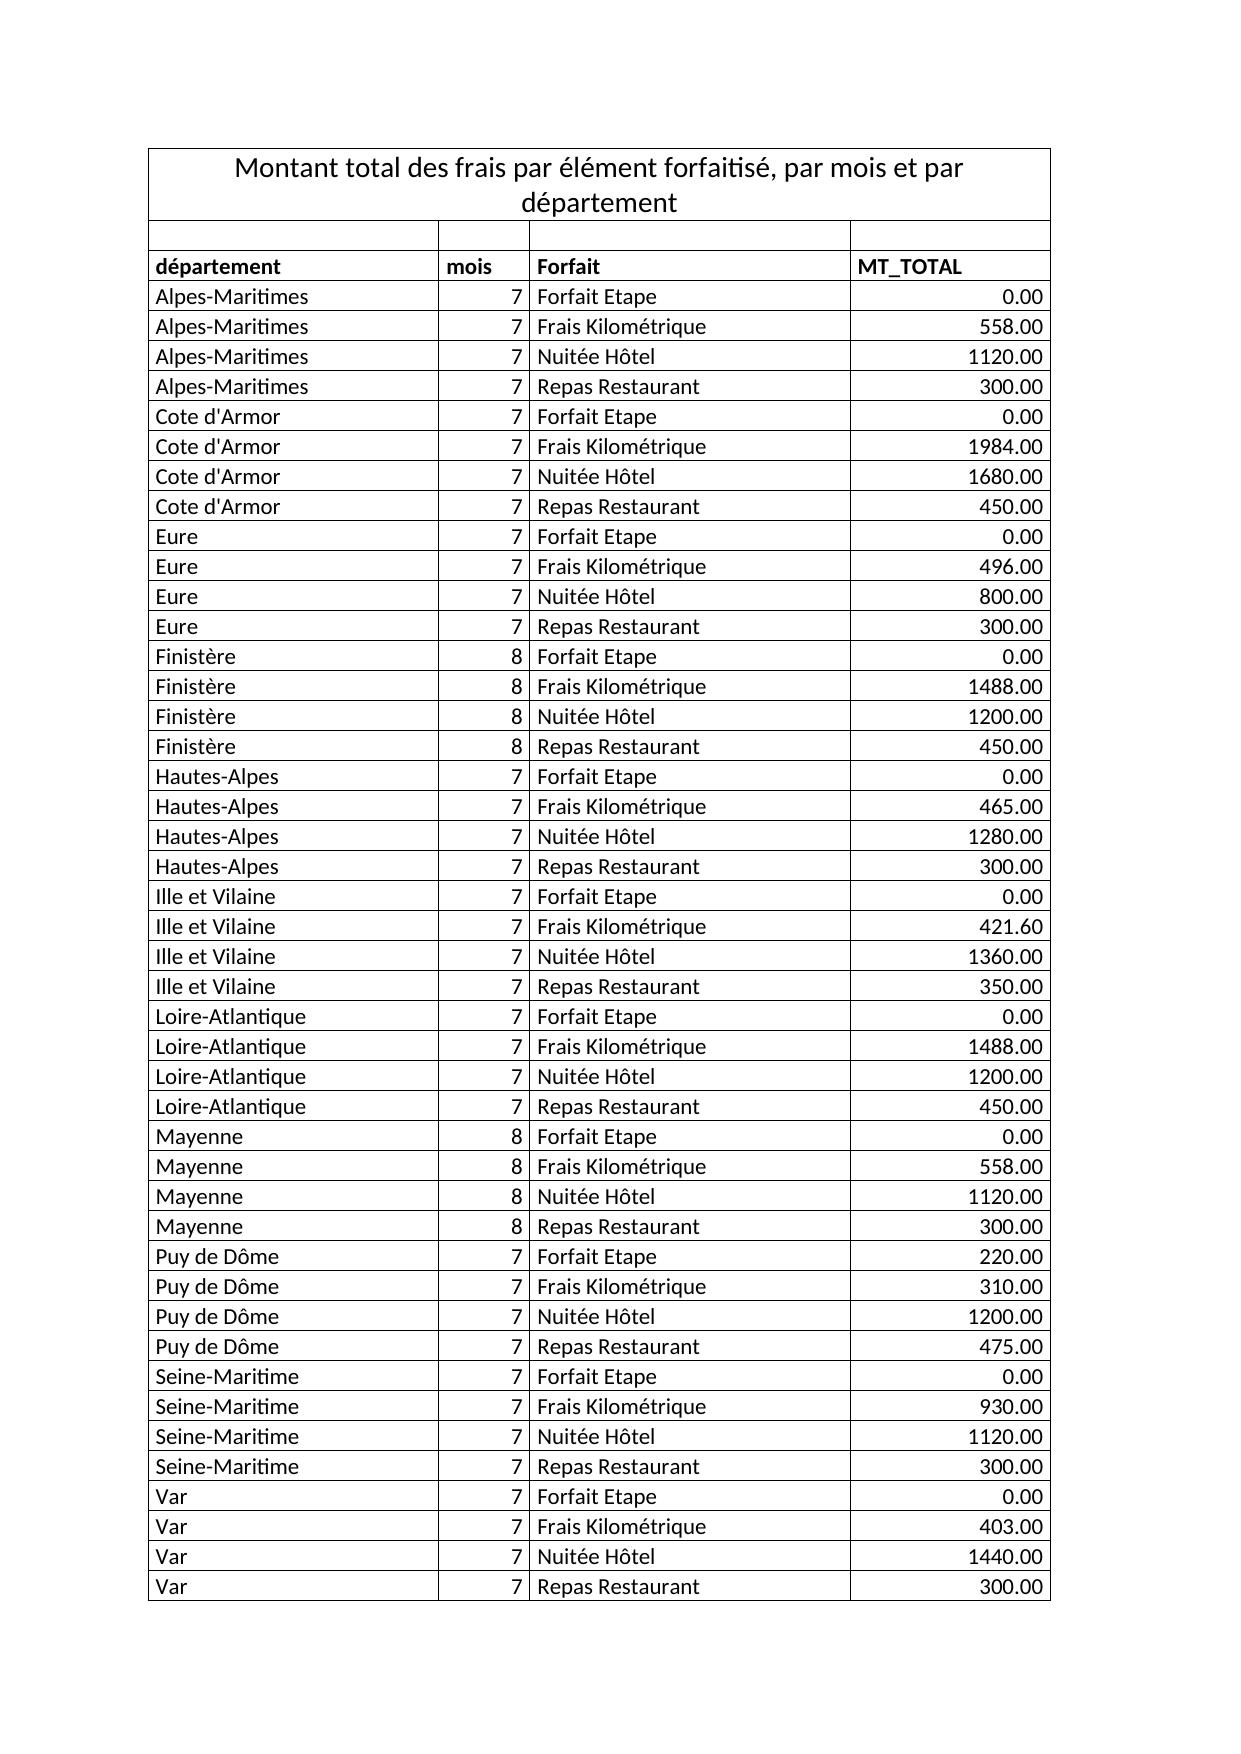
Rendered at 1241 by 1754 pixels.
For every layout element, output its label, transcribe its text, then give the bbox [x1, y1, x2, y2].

table_cell Frais Kilométrique [530, 791, 850, 820]
table_cell 7 [439, 1031, 529, 1060]
table_cell Nuitée Hôtel [530, 1301, 850, 1330]
table_cell Mayenne [149, 1151, 438, 1180]
table_cell 7 [439, 881, 529, 910]
table_cell 7 [439, 311, 529, 340]
table_cell Var [149, 1481, 438, 1510]
table_cell Alpes-Maritimes [149, 281, 438, 310]
table_cell Nuitée Hôtel [530, 821, 850, 850]
table_cell Forfait Etape [530, 401, 850, 430]
table_cell 7 [439, 1091, 529, 1120]
table_cell 1360.00 [851, 941, 1050, 970]
table_cell Cote d'Armor [149, 431, 438, 460]
table_cell Frais Kilométrique [530, 311, 850, 340]
table_cell 403.00 [851, 1511, 1050, 1540]
table_cell 465.00 [851, 791, 1050, 820]
table_cell 1200.00 [851, 1061, 1050, 1090]
table_cell Repas Restaurant [530, 731, 850, 760]
table_cell 350.00 [851, 971, 1050, 1000]
table_cell Seine-Maritime [149, 1391, 438, 1420]
table_cell 7 [439, 941, 529, 970]
table_cell 300.00 [851, 851, 1050, 880]
table_cell 450.00 [851, 491, 1050, 520]
table_cell 558.00 [851, 311, 1050, 340]
table_cell 1984.00 [851, 431, 1050, 460]
table_cell Seine-Maritime [149, 1421, 438, 1450]
table_cell 7 [439, 1571, 529, 1600]
table_cell 1680.00 [851, 461, 1050, 490]
table_cell 7 [439, 281, 529, 310]
table_cell 800.00 [851, 581, 1050, 610]
table_cell 7 [439, 341, 529, 370]
table_cell 7 [439, 1481, 529, 1510]
table_cell MT_TOTAL [851, 251, 1050, 280]
table_cell 930.00 [851, 1391, 1050, 1420]
table_cell Loire-Atlantique [149, 1031, 438, 1060]
table_cell Finistère [149, 731, 438, 760]
table_cell 7 [439, 761, 529, 790]
table_cell Ille et Vilaine [149, 881, 438, 910]
table_cell Repas Restaurant [530, 1571, 850, 1600]
table_cell Loire-Atlantique [149, 1061, 438, 1090]
table_cell Mayenne [149, 1211, 438, 1240]
table_cell Eure [149, 521, 438, 550]
table_cell 7 [439, 851, 529, 880]
table_cell 7 [439, 791, 529, 820]
table_cell 7 [439, 1001, 529, 1030]
table_cell Repas Restaurant [530, 1091, 850, 1120]
table_cell Forfait Etape [530, 1241, 850, 1270]
table_cell Hautes-Alpes [149, 761, 438, 790]
table_cell 450.00 [851, 1091, 1050, 1120]
table_cell Var [149, 1571, 438, 1600]
table_cell Repas Restaurant [530, 1331, 850, 1360]
table_cell [851, 221, 1050, 250]
table_cell Frais Kilométrique [530, 671, 850, 700]
table_cell Nuitée Hôtel [530, 1181, 850, 1210]
table_cell Ille et Vilaine [149, 971, 438, 1000]
table_cell Repas Restaurant [530, 1451, 850, 1480]
table_cell Frais Kilométrique [530, 551, 850, 580]
table_cell Repas Restaurant [530, 851, 850, 880]
table_cell 421.60 [851, 911, 1050, 940]
table_cell 1280.00 [851, 821, 1050, 850]
table_cell 7 [439, 971, 529, 1000]
table_cell 8 [439, 731, 529, 760]
table_cell 496.00 [851, 551, 1050, 580]
table_cell Mayenne [149, 1121, 438, 1150]
table_cell Repas Restaurant [530, 371, 850, 400]
table_cell Nuitée Hôtel [530, 701, 850, 730]
table_cell 1120.00 [851, 1421, 1050, 1450]
table_cell Mayenne [149, 1181, 438, 1210]
table_cell Cote d'Armor [149, 401, 438, 430]
table_cell 220.00 [851, 1241, 1050, 1270]
table_cell 8 [439, 641, 529, 670]
table_cell Frais Kilométrique [530, 1271, 850, 1300]
table_cell 7 [439, 461, 529, 490]
table_cell Eure [149, 611, 438, 640]
table_cell 300.00 [851, 371, 1050, 400]
table_cell 7 [439, 401, 529, 430]
table_cell Var [149, 1541, 438, 1570]
table_cell 450.00 [851, 731, 1050, 760]
table_cell Nuitée Hôtel [530, 581, 850, 610]
table_cell Repas Restaurant [530, 491, 850, 520]
table_cell Cote d'Armor [149, 461, 438, 490]
table_cell 0.00 [851, 1481, 1050, 1510]
table_cell 7 [439, 371, 529, 400]
table_cell 7 [439, 1421, 529, 1450]
table_cell [439, 221, 529, 250]
table_cell 7 [439, 611, 529, 640]
table_cell Seine-Maritime [149, 1361, 438, 1390]
table_cell 300.00 [851, 611, 1050, 640]
table_cell 7 [439, 581, 529, 610]
table_cell Alpes-Maritimes [149, 341, 438, 370]
table_cell 300.00 [851, 1451, 1050, 1480]
table_cell Nuitée Hôtel [530, 341, 850, 370]
table_cell 7 [439, 1361, 529, 1390]
table_cell 0.00 [851, 761, 1050, 790]
table_cell Forfait [530, 251, 850, 280]
table_cell Var [149, 1511, 438, 1540]
table_cell Eure [149, 551, 438, 580]
table_cell Frais Kilométrique [530, 431, 850, 460]
table_cell 7 [439, 1061, 529, 1090]
table_cell Puy de Dôme [149, 1241, 438, 1270]
table_cell Repas Restaurant [530, 611, 850, 640]
table_cell Finistère [149, 701, 438, 730]
table_cell 1488.00 [851, 671, 1050, 700]
table_cell 300.00 [851, 1571, 1050, 1600]
table_cell 1120.00 [851, 341, 1050, 370]
table_cell Ille et Vilaine [149, 911, 438, 940]
table_cell 0.00 [851, 641, 1050, 670]
table_cell 8 [439, 1121, 529, 1150]
table_cell Frais Kilométrique [530, 1151, 850, 1180]
table_cell Loire-Atlantique [149, 1091, 438, 1120]
table_cell 1488.00 [851, 1031, 1050, 1060]
table_cell département [149, 251, 438, 280]
table_cell 7 [439, 911, 529, 940]
table_cell Frais Kilométrique [530, 911, 850, 940]
table_cell Alpes-Maritimes [149, 311, 438, 340]
table_cell 7 [439, 821, 529, 850]
table_cell Hautes-Alpes [149, 791, 438, 820]
table_cell Forfait Etape [530, 761, 850, 790]
table_cell 7 [439, 1331, 529, 1360]
table_cell 7 [439, 521, 529, 550]
table_cell [530, 221, 850, 250]
table_cell 0.00 [851, 1121, 1050, 1150]
table_cell Finistère [149, 641, 438, 670]
table_cell 8 [439, 1151, 529, 1180]
table_cell Hautes-Alpes [149, 821, 438, 850]
table_cell Forfait Etape [530, 1481, 850, 1510]
table_cell 8 [439, 1211, 529, 1240]
table_cell Repas Restaurant [530, 971, 850, 1000]
table_cell Nuitée Hôtel [530, 461, 850, 490]
table_cell Puy de Dôme [149, 1331, 438, 1360]
table_cell Puy de Dôme [149, 1271, 438, 1300]
table_cell Frais Kilométrique [530, 1391, 850, 1420]
table_cell 0.00 [851, 281, 1050, 310]
table_cell 7 [439, 1511, 529, 1540]
table_cell Repas Restaurant [530, 1211, 850, 1240]
table_cell 7 [439, 1451, 529, 1480]
table_cell Nuitée Hôtel [530, 1061, 850, 1090]
table_cell Nuitée Hôtel [530, 1421, 850, 1450]
table_cell 0.00 [851, 1361, 1050, 1390]
table_cell 1120.00 [851, 1181, 1050, 1210]
table_cell Eure [149, 581, 438, 610]
table_cell 7 [439, 1541, 529, 1570]
table_cell Forfait Etape [530, 1001, 850, 1030]
table_cell Ille et Vilaine [149, 941, 438, 970]
table_cell Seine-Maritime [149, 1451, 438, 1480]
table_cell 7 [439, 431, 529, 460]
table_cell 475.00 [851, 1331, 1050, 1360]
table_cell 0.00 [851, 1001, 1050, 1030]
table_cell Forfait Etape [530, 521, 850, 550]
table_cell 1200.00 [851, 701, 1050, 730]
table_header Montant total des frais par élément forfaitisé, par mois et par département [149, 149, 1050, 220]
table_cell 0.00 [851, 521, 1050, 550]
table_cell Forfait Etape [530, 881, 850, 910]
table_cell 0.00 [851, 881, 1050, 910]
table_cell Alpes-Maritimes [149, 371, 438, 400]
table_cell 7 [439, 491, 529, 520]
table_cell Hautes-Alpes [149, 851, 438, 880]
table_cell Nuitée Hôtel [530, 941, 850, 970]
table_cell 0.00 [851, 401, 1050, 430]
table_cell Nuitée Hôtel [530, 1541, 850, 1570]
table_cell Forfait Etape [530, 641, 850, 670]
table_cell 1440.00 [851, 1541, 1050, 1570]
table_cell 8 [439, 671, 529, 700]
table_cell 310.00 [851, 1271, 1050, 1300]
table_cell 7 [439, 1271, 529, 1300]
table_cell Frais Kilométrique [530, 1511, 850, 1540]
table_cell Cote d'Armor [149, 491, 438, 520]
table_cell Finistère [149, 671, 438, 700]
table_cell 300.00 [851, 1211, 1050, 1240]
table_cell Forfait Etape [530, 281, 850, 310]
table_cell 7 [439, 1391, 529, 1420]
table_cell 7 [439, 1241, 529, 1270]
table_cell 558.00 [851, 1151, 1050, 1180]
table_cell Loire-Atlantique [149, 1001, 438, 1030]
table_cell [149, 221, 438, 250]
table_cell Puy de Dôme [149, 1301, 438, 1330]
table_cell Frais Kilométrique [530, 1031, 850, 1060]
table_cell Forfait Etape [530, 1121, 850, 1150]
table_cell 8 [439, 701, 529, 730]
table_cell Forfait Etape [530, 1361, 850, 1390]
table_cell 1200.00 [851, 1301, 1050, 1330]
table_cell mois [439, 251, 529, 280]
table_cell 8 [439, 1181, 529, 1210]
table_cell 7 [439, 551, 529, 580]
table_cell 7 [439, 1301, 529, 1330]
